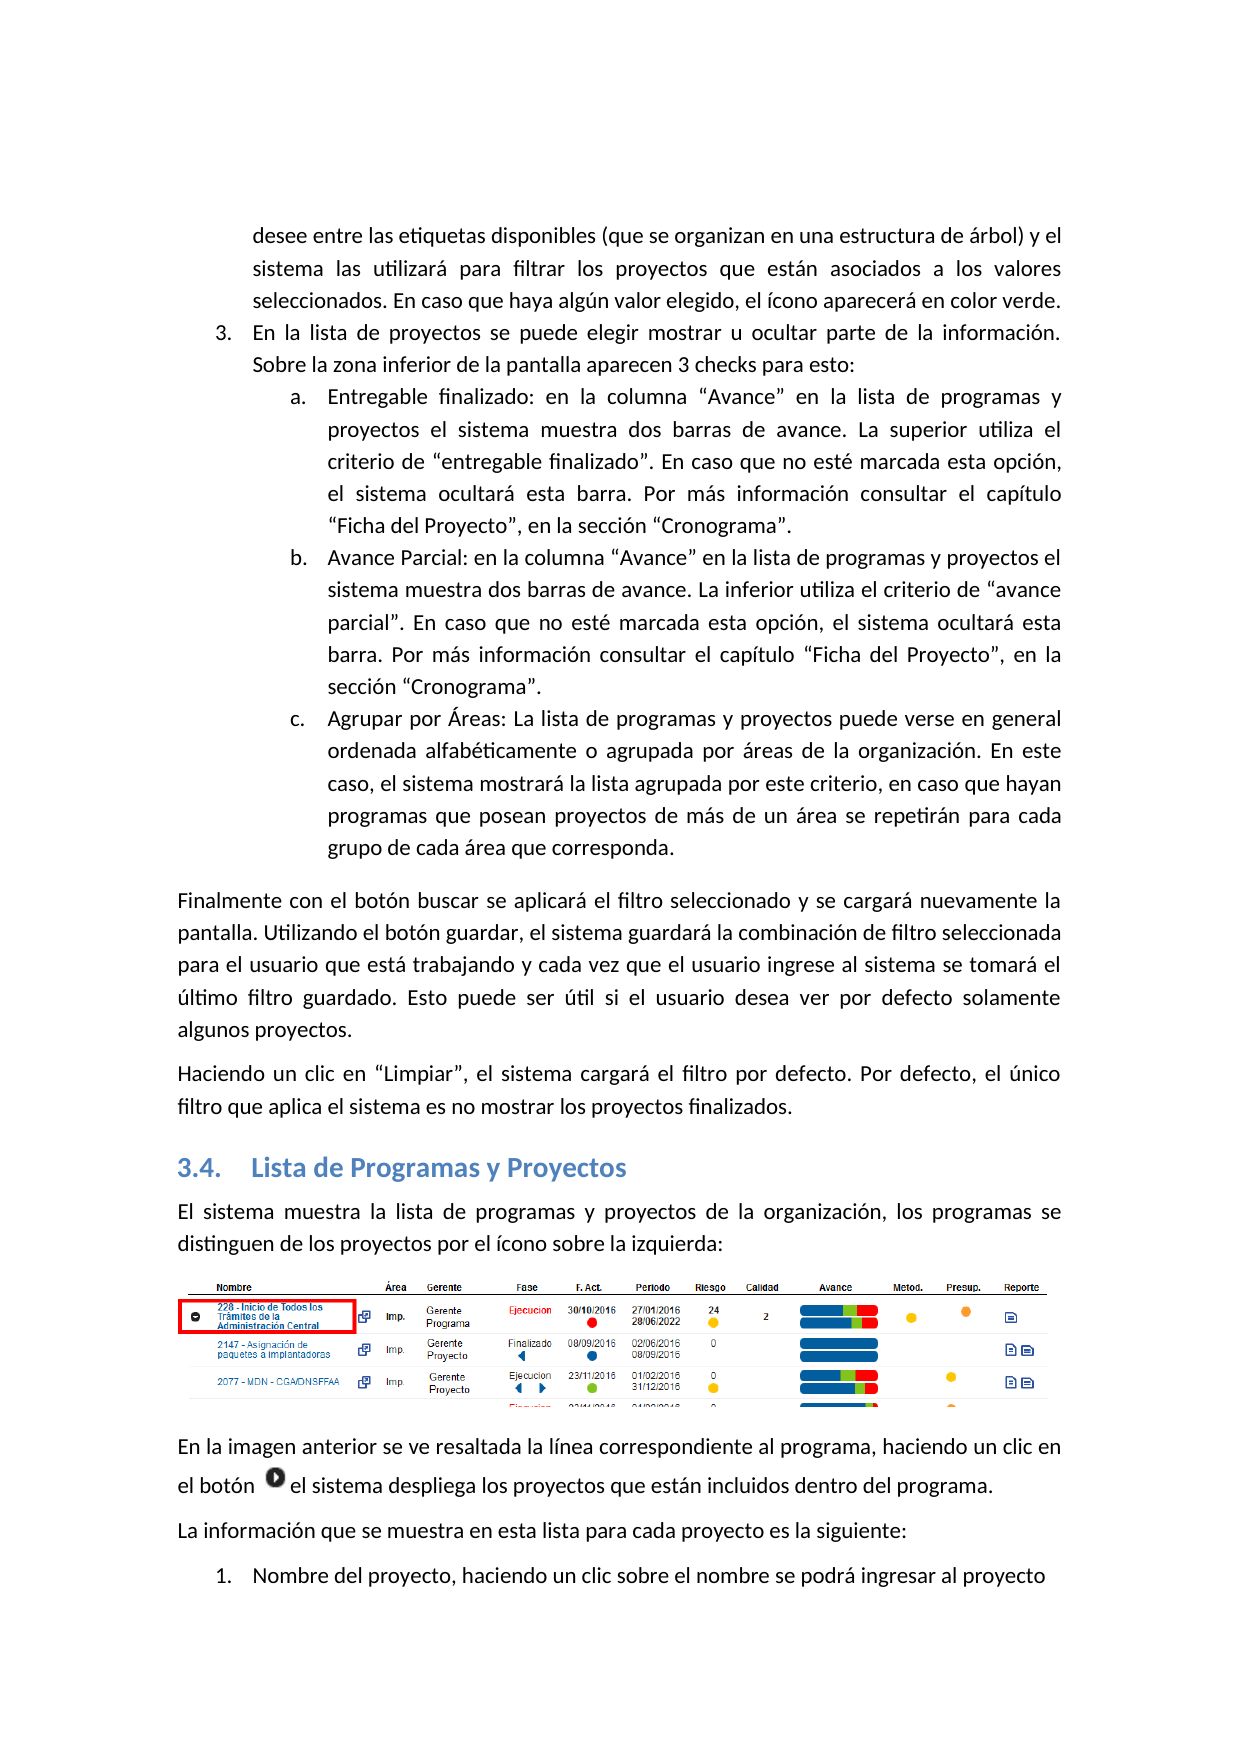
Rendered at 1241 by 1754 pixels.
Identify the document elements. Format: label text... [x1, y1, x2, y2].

list En la lista de proyectos se puede elegir mostrar u ocultar parte de la información. Sobre la zona inferior de la pantalla aparecen 3 checks para esto: [215, 318, 1063, 378]
text Finalmente con el botón buscar se aplicará el filtro seleccionado y se cargará nuevamente la pantalla. Utilizando el botón guardar, el sistema guardará la combinación de filtro seleccionada para el usuario que está trabajando y cada vez que el usuario ingrese al sistema se tomará el último filtro guardado. Esto puede ser útil si el usuario desea ver por defecto solamente algunos proyectos. [177, 886, 1063, 1043]
subtitle Lista de Programas y Proyectos [177, 1149, 1063, 1184]
picture [177, 1273, 1056, 1407]
text En la imagen anterior se ve resaltada la línea correspondiente al programa, haciendo un clic en el botón el sistema despliega los proyectos que están incluidos dentro del programa. [177, 1432, 1063, 1499]
text Haciendo un clic en “Limpiar”, el sistema cargará el filtro por defecto. Por defecto, el único filtro que aplica el sistema es no mostrar los proyectos finalizados. [177, 1059, 1063, 1120]
list Avance Parcial: en la columna “Avance” en la lista de programas y proyectos el sistema muestra dos barras de avance. La inferior utiliza el criterio de “avance parcial”. En caso que no esté marcada esta opción, el sistema ocultará esta barra. Por más información consultar el capítulo “Ficha del Proyecto”, en la sección “Cronograma”. [290, 543, 1063, 700]
list Nombre del proyecto, haciendo un clic sobre el nombre se podrá ingresar al proyecto [215, 1561, 1063, 1589]
list Agrupar por Áreas: La lista de programas y proyectos puede verse en general ordenada alfabéticamente o agrupada por áreas de la organización. En este caso, el sistema mostrará la lista agrupada por este criterio, en caso que hayan programas que posean proyectos de más de un área se repetirán para cada grupo de cada área que corresponda. [290, 704, 1063, 861]
text El sistema muestra la lista de programas y proyectos de la organización, los programas se distinguen de los proyectos por el ícono sobre la izquierda: [177, 1197, 1063, 1257]
text La información que se muestra en esta lista para cada proyecto es la siguiente: [177, 1516, 1063, 1544]
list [215, 222, 1063, 314]
list Entregable finalizado: en la columna “Avance” en la lista de programas y proyectos el sistema muestra dos barras de avance. La superior utiliza el criterio de “entregable finalizado”. En caso que no esté marcada esta opción, el sistema ocultará esta barra. Por más información consultar el capítulo “Ficha del Proyecto”, en la sección “Cronograma”. [290, 382, 1063, 539]
picture [260, 1463, 290, 1494]
